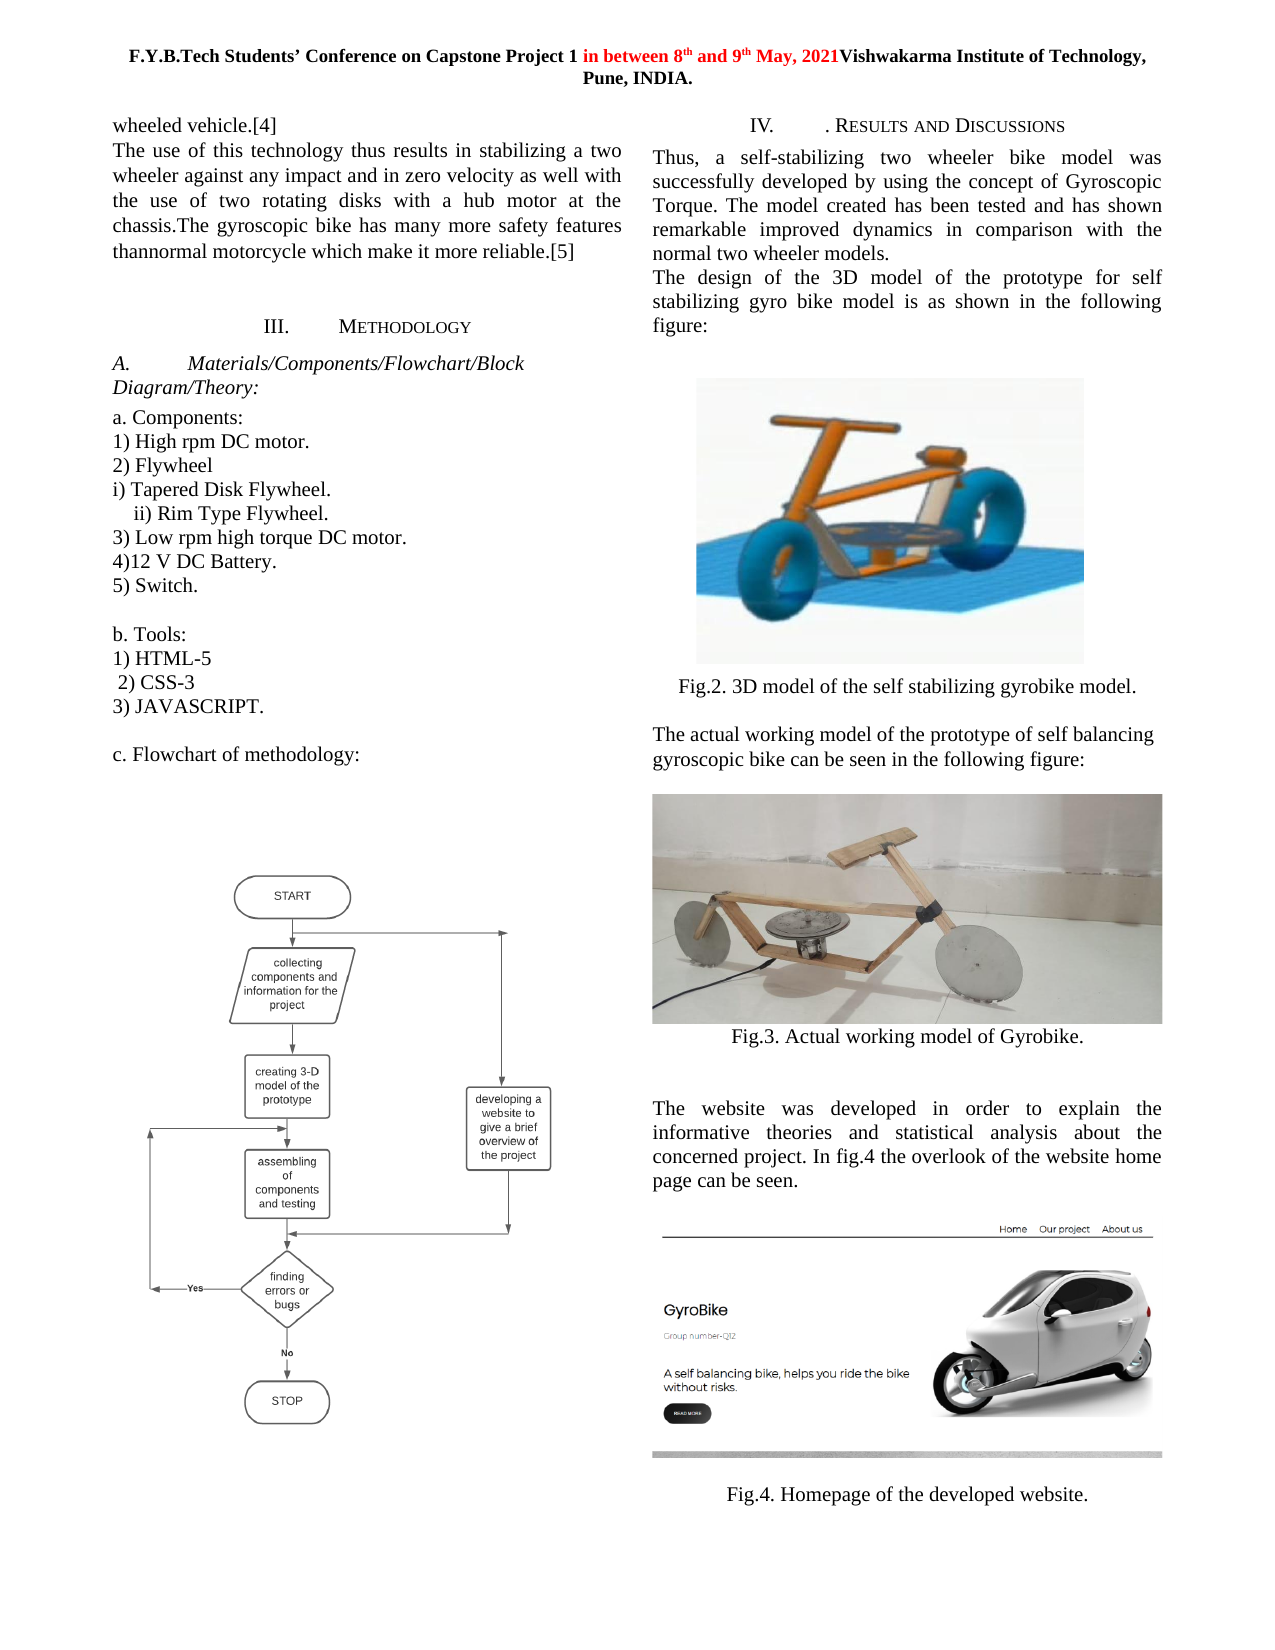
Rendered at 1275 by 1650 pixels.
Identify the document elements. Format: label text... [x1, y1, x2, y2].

text b. Tools: [112, 621, 622, 646]
picture [652, 1216, 1163, 1458]
picture [112, 838, 582, 1462]
text Thus, a self-stabilizing two wheeler bike model was successfully developed by using the concept of Gyroscopic Torque. The model created has been tested and has shown remarkable improved dynamics in comparison with the normal two wheeler models. [652, 145, 1162, 265]
text The design of the 3D model of the prototype for self stabilizing gyro bike model is as shown in the following figure: [652, 265, 1162, 337]
text Fig.2. 3D model of the self stabilizing gyrobike model. [652, 674, 1162, 698]
text 3) Low rpm high torque DC motor. [112, 525, 622, 549]
text 2) CSS-3 [112, 669, 622, 694]
picture [652, 794, 1163, 1024]
text The use of this technology thus results in stabilizing a two wheeler against any impact and in zero velocity as well with the use of two rotating disks with a hub motor at the chassis.The gyroscopic bike has many more safety features thannormal motorcycle which make it more reliable.[5] [112, 138, 622, 263]
text The website was developed in order to explain the informative theories and statistical analysis about the concerned project. In fig.4 the overlook of the website home page can be seen. [652, 1096, 1162, 1192]
text Fig.4. Homepage of the developed website. [652, 1481, 1162, 1506]
text ii) Rim Type Flywheel. [112, 501, 622, 525]
text 4)12 V DC Battery. [112, 549, 622, 573]
text 1) HTML-5 [112, 646, 622, 669]
text The actual working model of the prototype of self balancing gyroscopic bike can be seen in the following figure: [652, 722, 1162, 771]
text c. Flowchart of methodology: [112, 742, 622, 766]
text 1) High rpm DC motor. [112, 429, 622, 453]
text 3) JAVASCRIPT. [112, 694, 622, 718]
text a. Components: [112, 405, 622, 429]
text i) Tapered Disk Flywheel. [112, 477, 622, 501]
subtitle . Results and Discussions [652, 112, 1162, 137]
picture [696, 378, 1084, 664]
text 2) Flywheel [112, 453, 622, 477]
subtitle Materials/Components/Flowchart/Block Diagram/Theory: [112, 351, 622, 399]
text 5) Switch. [112, 573, 622, 597]
text Fig.3. Actual working model of Gyrobike. [652, 1024, 1162, 1048]
subtitle Methodology [112, 314, 622, 338]
